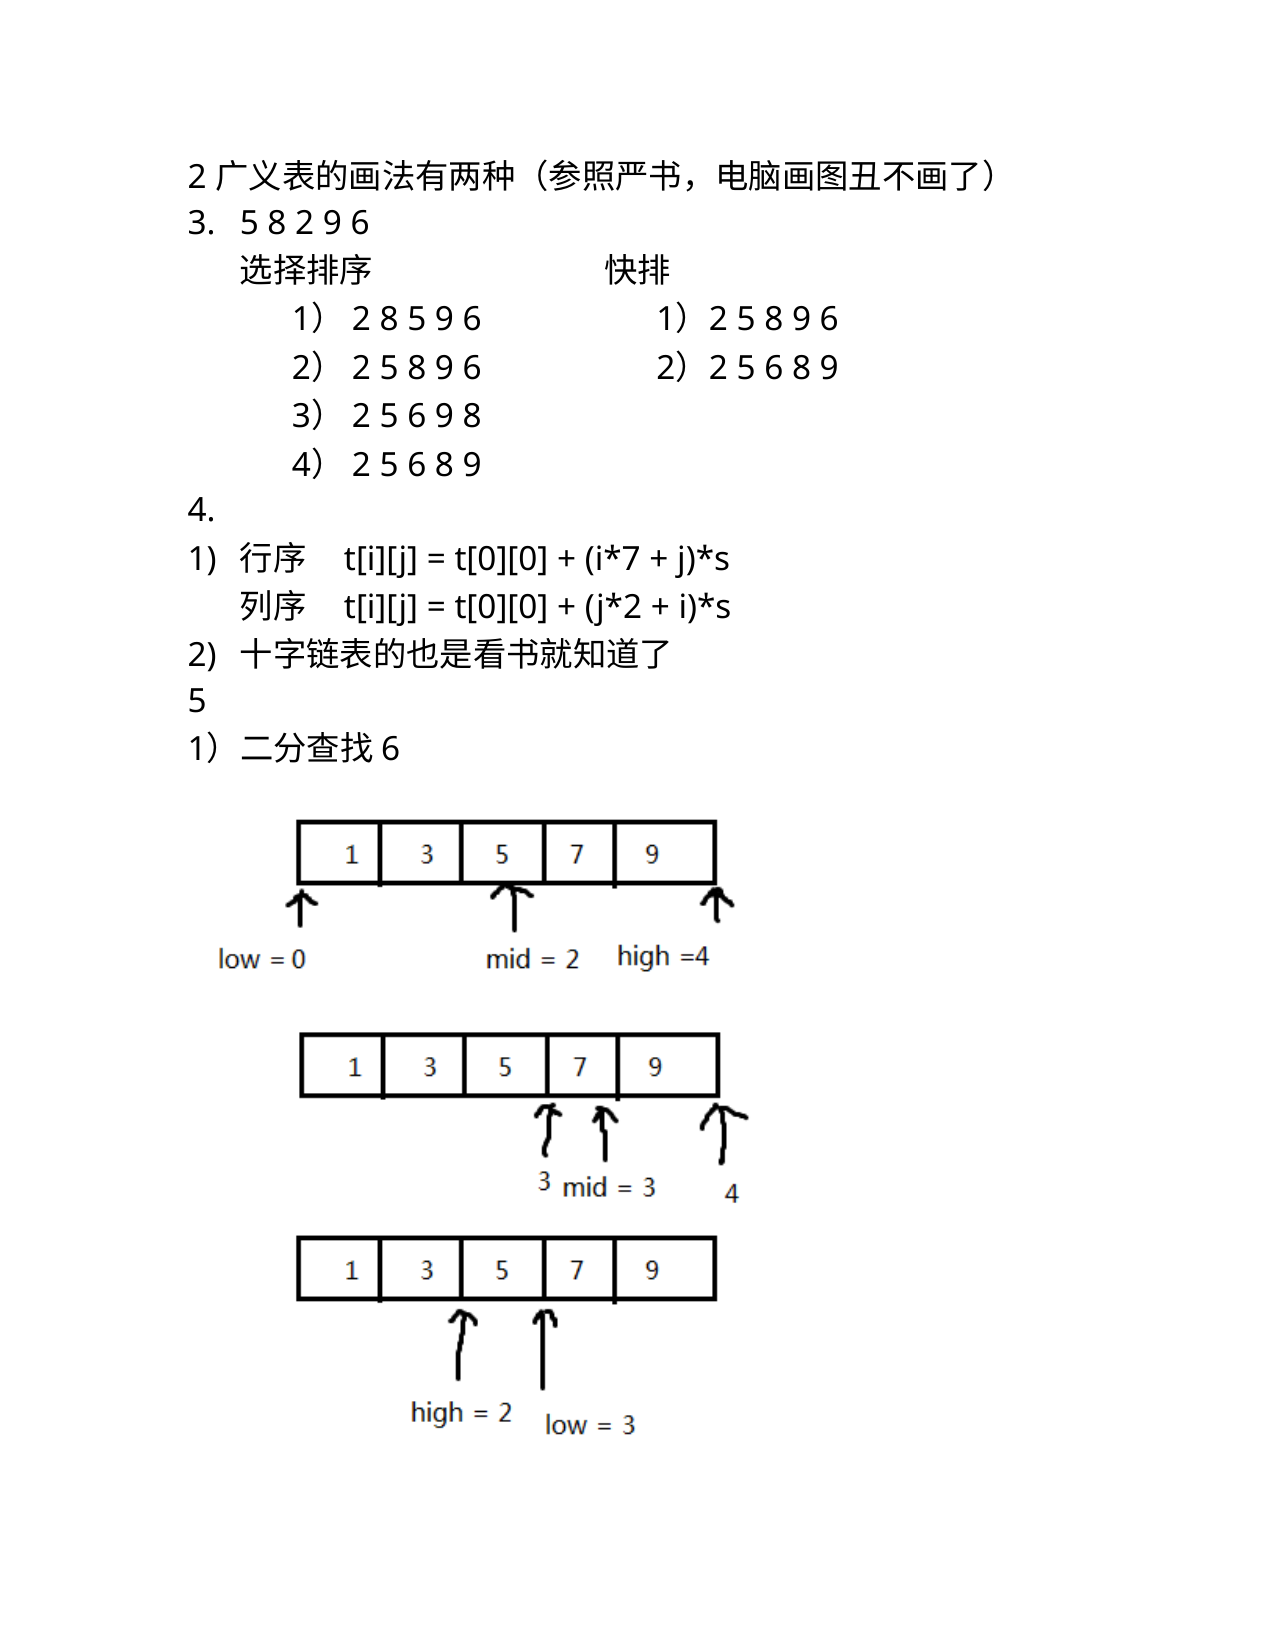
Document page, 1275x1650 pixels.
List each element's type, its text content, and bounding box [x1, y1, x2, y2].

text 2 广义表的画法有两种（参照严书，电脑画图丑不画了） [187, 150, 1087, 198]
text 1）二分查找 6 [187, 722, 1087, 770]
text 2) 十字链表的也是看书就知道了 [187, 628, 1087, 677]
text 3. 5 8 2 9 6 [187, 198, 1087, 244]
text 2） 2 5 8 9 6 2）2 5 6 8 9 [239, 341, 1087, 389]
text 5 [187, 677, 1087, 722]
text 列序 t[i][j] = t[0][0] + (j*2 + i)*s [187, 580, 1087, 628]
text 1） 2 8 5 9 6 1）2 5 8 9 6 [239, 292, 1087, 341]
text 1) 行序 t[i][j] = t[0][0] + (i*7 + j)*s [187, 531, 1087, 580]
text 4） 2 5 6 8 9 [239, 437, 1087, 486]
picture [187, 770, 963, 1461]
text 选择排序 快排 [187, 244, 1087, 292]
text 3） 2 5 6 9 8 [239, 389, 1087, 437]
text 4. [187, 486, 1087, 531]
